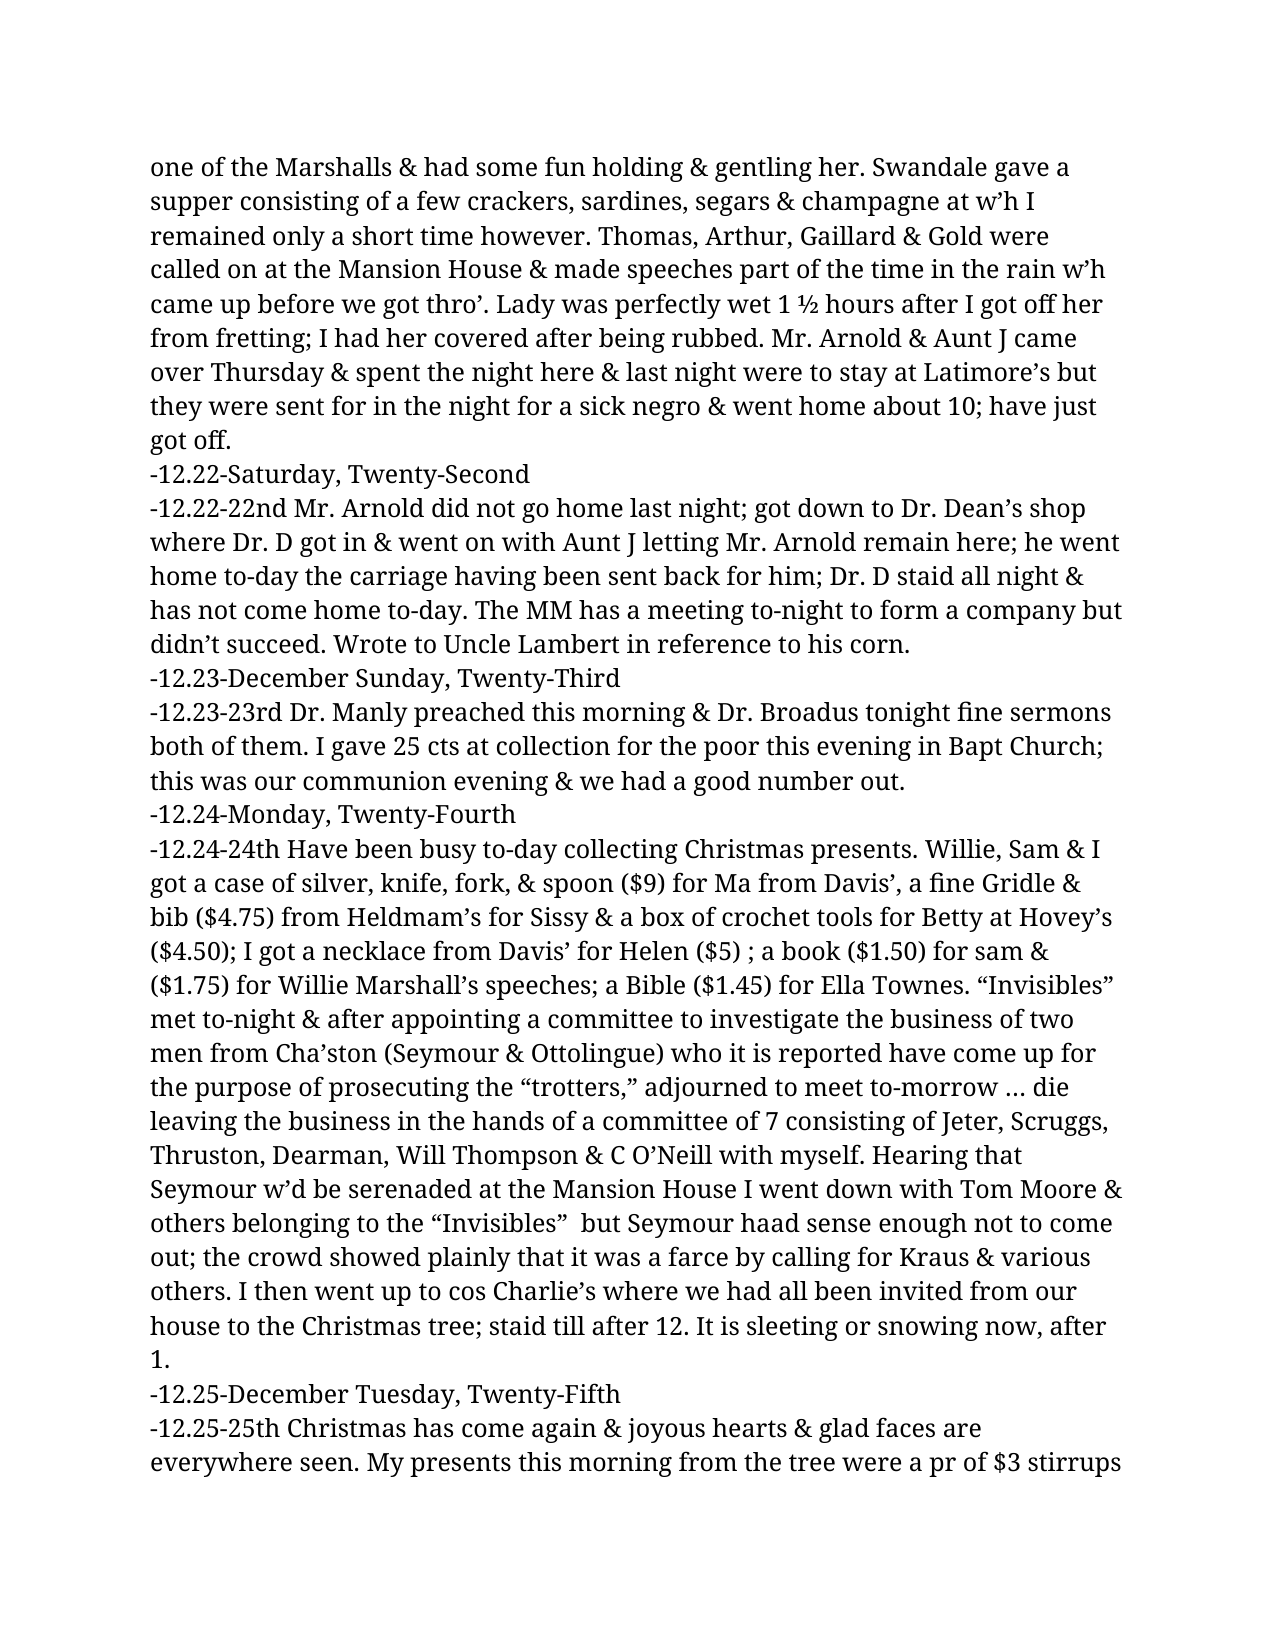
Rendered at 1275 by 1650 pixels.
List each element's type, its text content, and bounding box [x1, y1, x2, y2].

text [150, 1410, 1125, 1478]
text -12.24-24th Have been busy to-day collecting Christmas presents. Willie, Sam & I got a case of silver, knife, fork, & spoon ($9) for Ma from Davis’, a fine Gridle & bib ($4.75) from Heldmam’s for Sissy & a box of crochet tools for Betty at Hovey’s ($4.50); I got a necklace from Davis’ for Helen ($5) ; a book ($1.50) for sam & ($1.75) for Willie Marshall’s speeches; a Bible ($1.45) for Ella Townes. “Invisibles” met to-night & after appointing a committee to investigate the business of two men from Cha’ston (Seymour & Ottolingue) who it is reported have come up for the purpose of prosecuting the “trotters,” adjourned to meet to-morrow … die leaving the business in the hands of a committee of 7 consisting of Jeter, Scruggs, Thruston, Dearman, Will Thompson & C O’Neill with myself. Hearing that Seymour w’d be serenaded at the Mansion House I went down with Tom Moore & others belonging to the “Invisibles” but Seymour haad sense enough not to come out; the crowd showed plainly that it was a farce by calling for Kraus & various others. I then went up to cos Charlie’s where we had all been invited from our house to the Christmas tree; staid till after 12. It is sleeting or snowing now, after 1. [150, 831, 1125, 1376]
text -12.23-23rd Dr. Manly preached this morning & Dr. Broadus tonight fine sermons both of them. I gave 25 cts at collection for the poor this evening in Bapt Church; this was our communion evening & we had a good number out. [150, 695, 1125, 797]
text -12.22-22nd Mr. Arnold did not go home last night; got down to Dr. Dean’s shop where Dr. D got in & went on with Aunt J letting Mr. Arnold remain here; he went home to-day the carriage having been sent back for him; Dr. D staid all night & has not come home to-day. The MM has a meeting to-night to form a company but didn’t succeed. Wrote to Uncle Lambert in reference to his corn. [150, 491, 1125, 661]
text -12.23-December Sunday, Twenty-Third [150, 661, 1125, 695]
text -12.22-Saturday, Twenty-Second [150, 457, 1125, 491]
text -12.25-December Tuesday, Twenty-Fifth [150, 1376, 1125, 1410]
text -12.24-Monday, Twenty-Fourth [150, 797, 1125, 831]
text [150, 150, 1125, 457]
